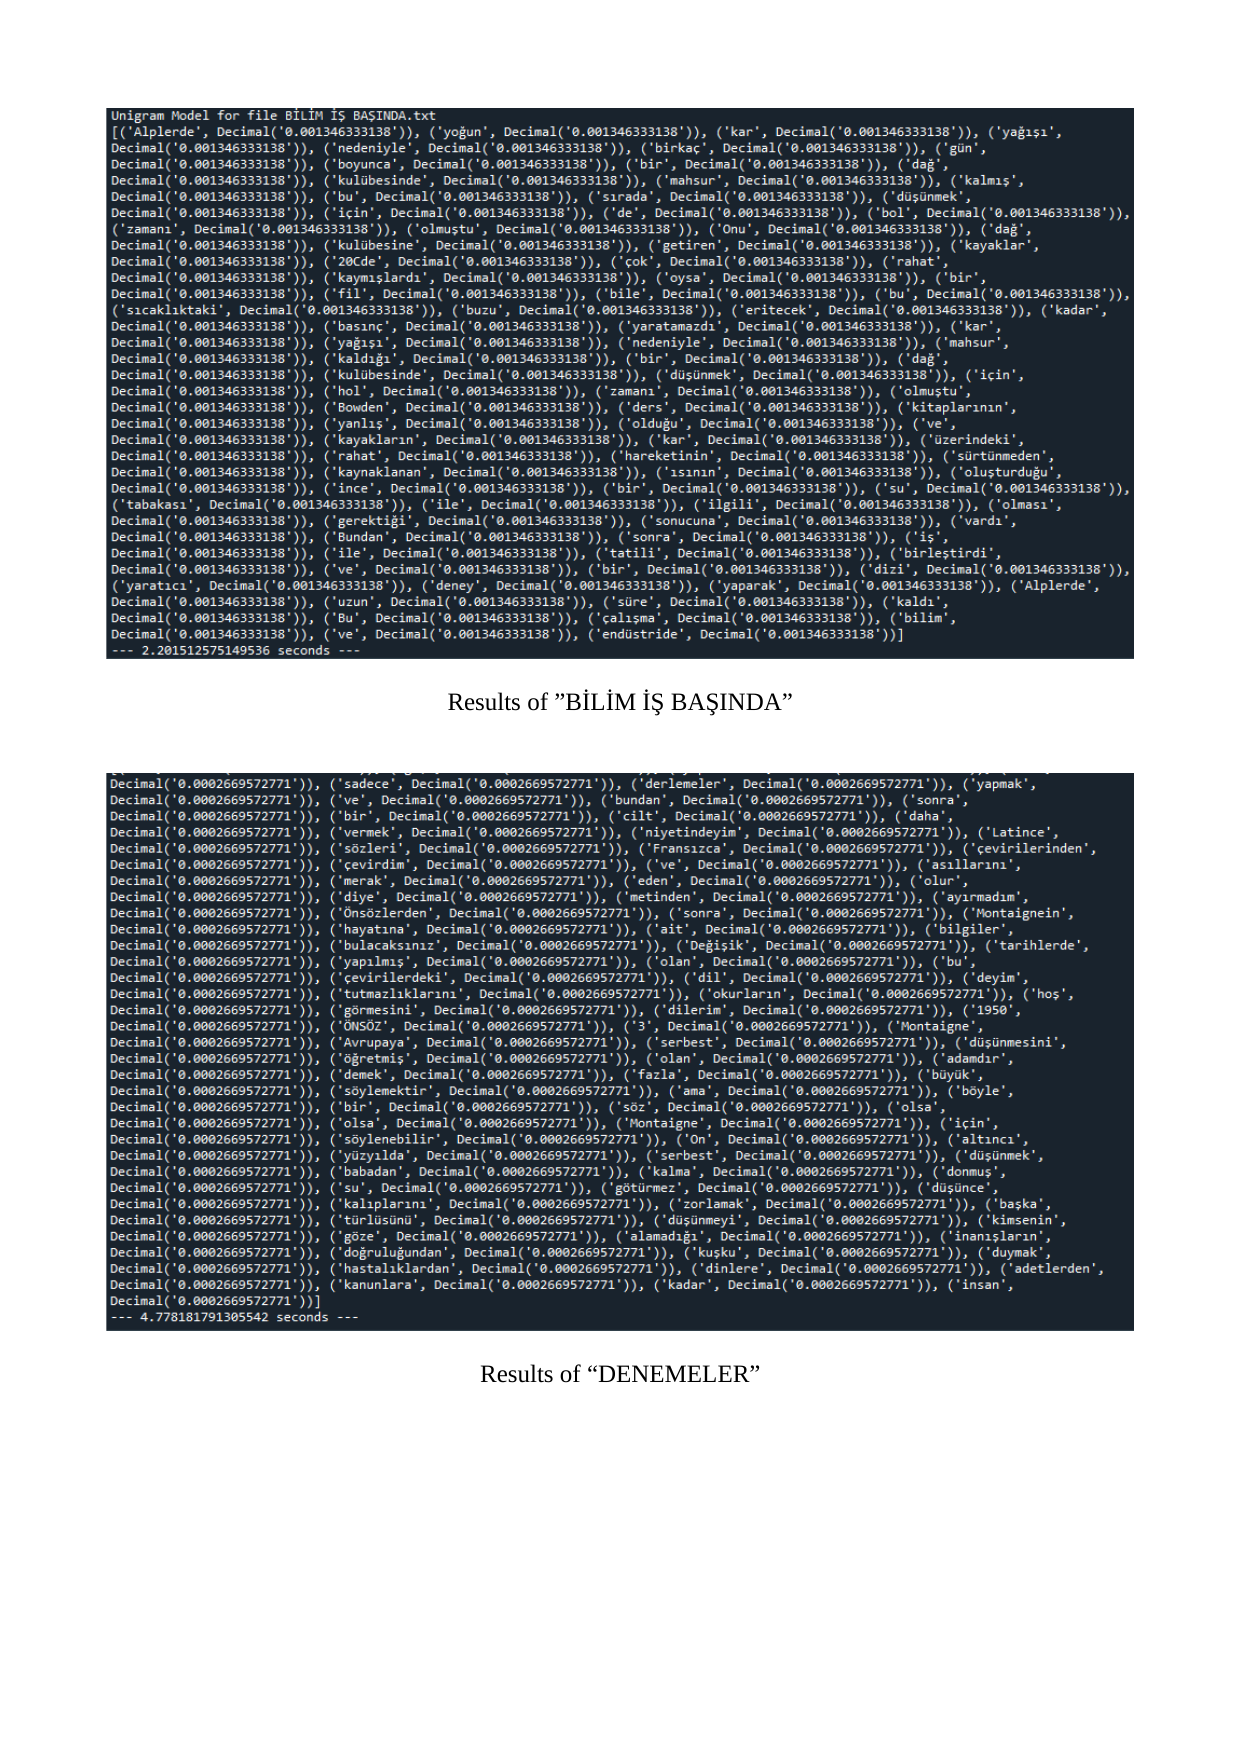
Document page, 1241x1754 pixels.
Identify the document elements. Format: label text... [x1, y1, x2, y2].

text Results of ”BİLİM İŞ BAŞINDA” [106, 687, 1134, 716]
picture [106, 773, 1134, 1331]
text Results of “DENEMELER” [106, 1359, 1134, 1388]
picture [106, 108, 1134, 659]
